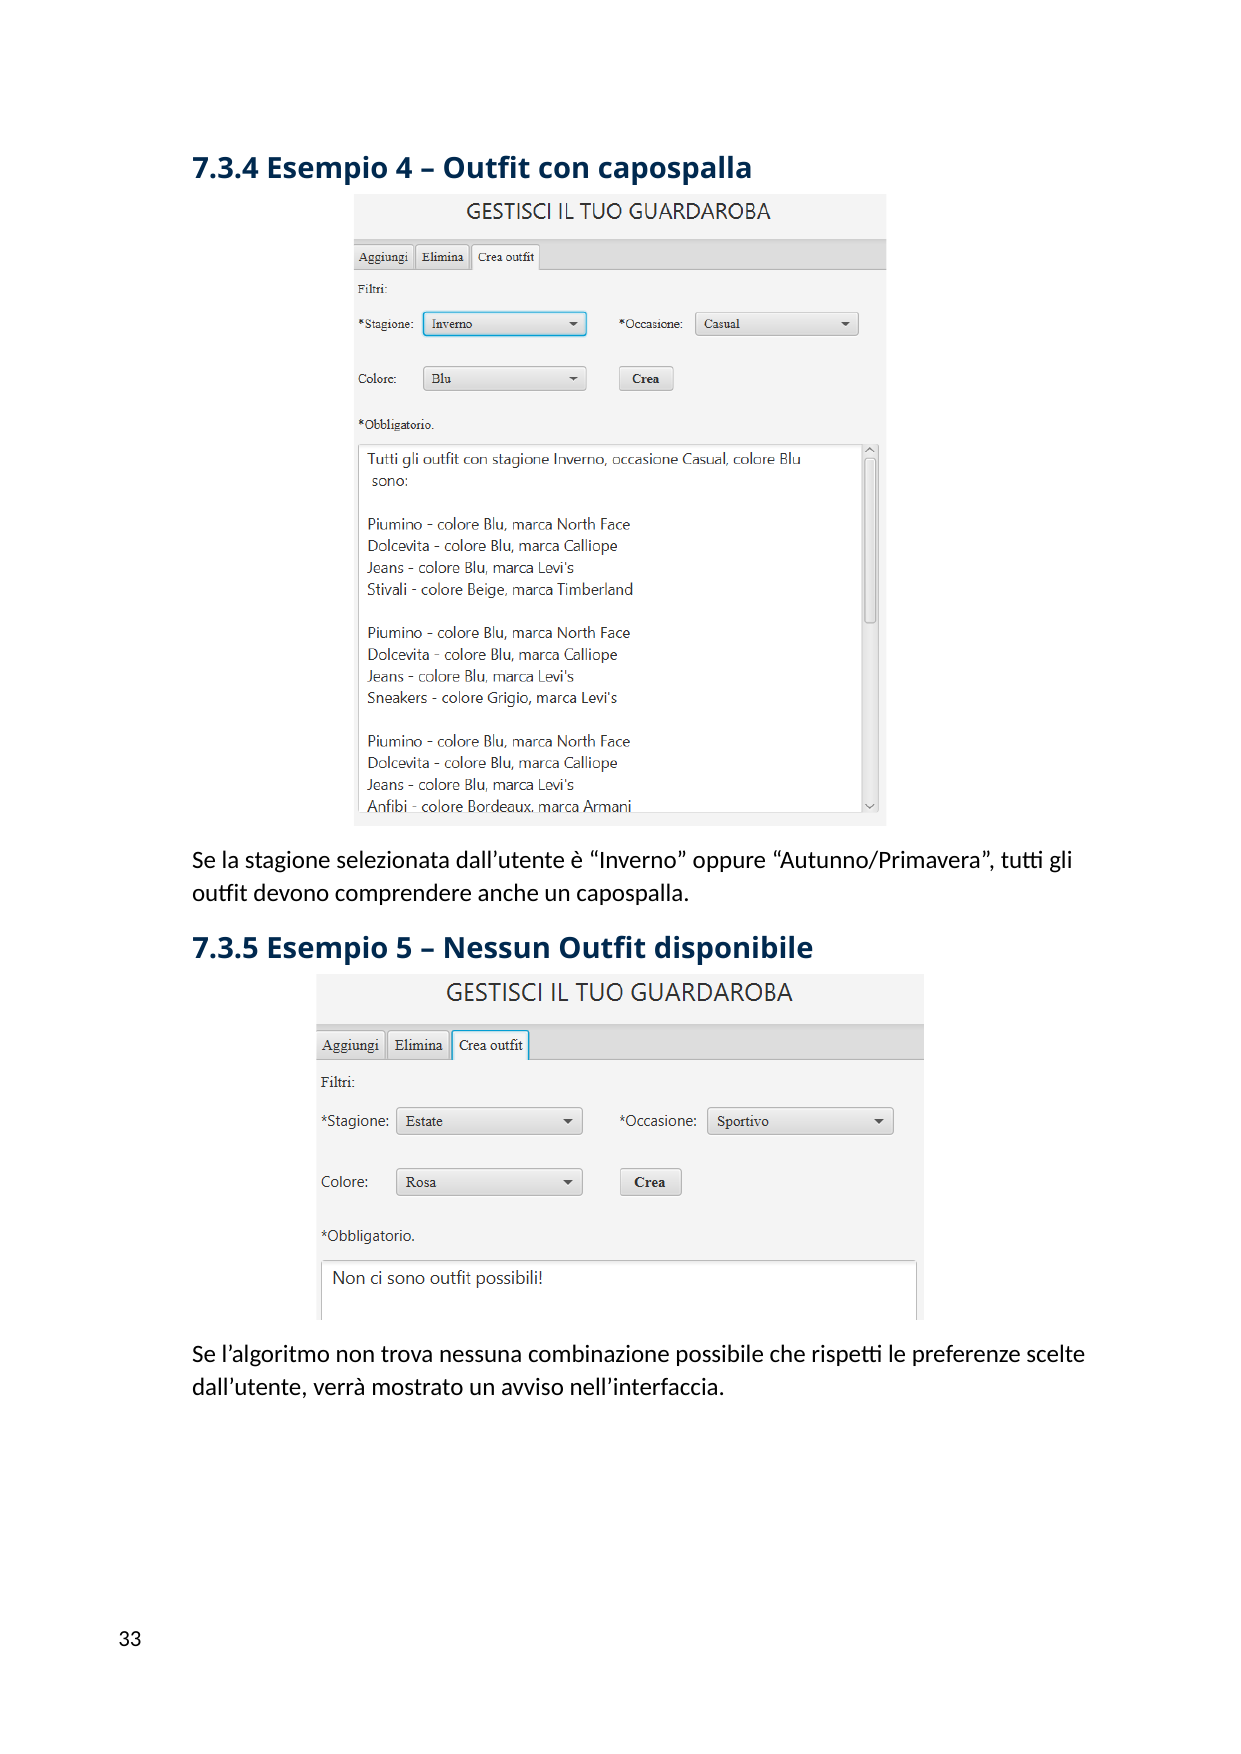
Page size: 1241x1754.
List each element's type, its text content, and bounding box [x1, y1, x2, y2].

subtitle 7.3.5 Esempio 5 – Nessun Outfit disponibile [118, 927, 1122, 967]
subtitle 7.3.4 Esempio 4 – Outfit con capospalla [118, 148, 1122, 187]
picture [316, 974, 924, 1320]
text Se l’algoritmo non trova nessuna combinazione possibile che rispetti le preferenze scelte dall’utente, verrà mostrato un avviso nell’interfaccia. [192, 1339, 1122, 1402]
text Se la stagione selezionata dall’utente è “Inverno” oppure “Autunno/Primavera”, tutti gli outfit devono comprendere anche un capospalla. [192, 845, 1122, 908]
picture [353, 194, 887, 826]
